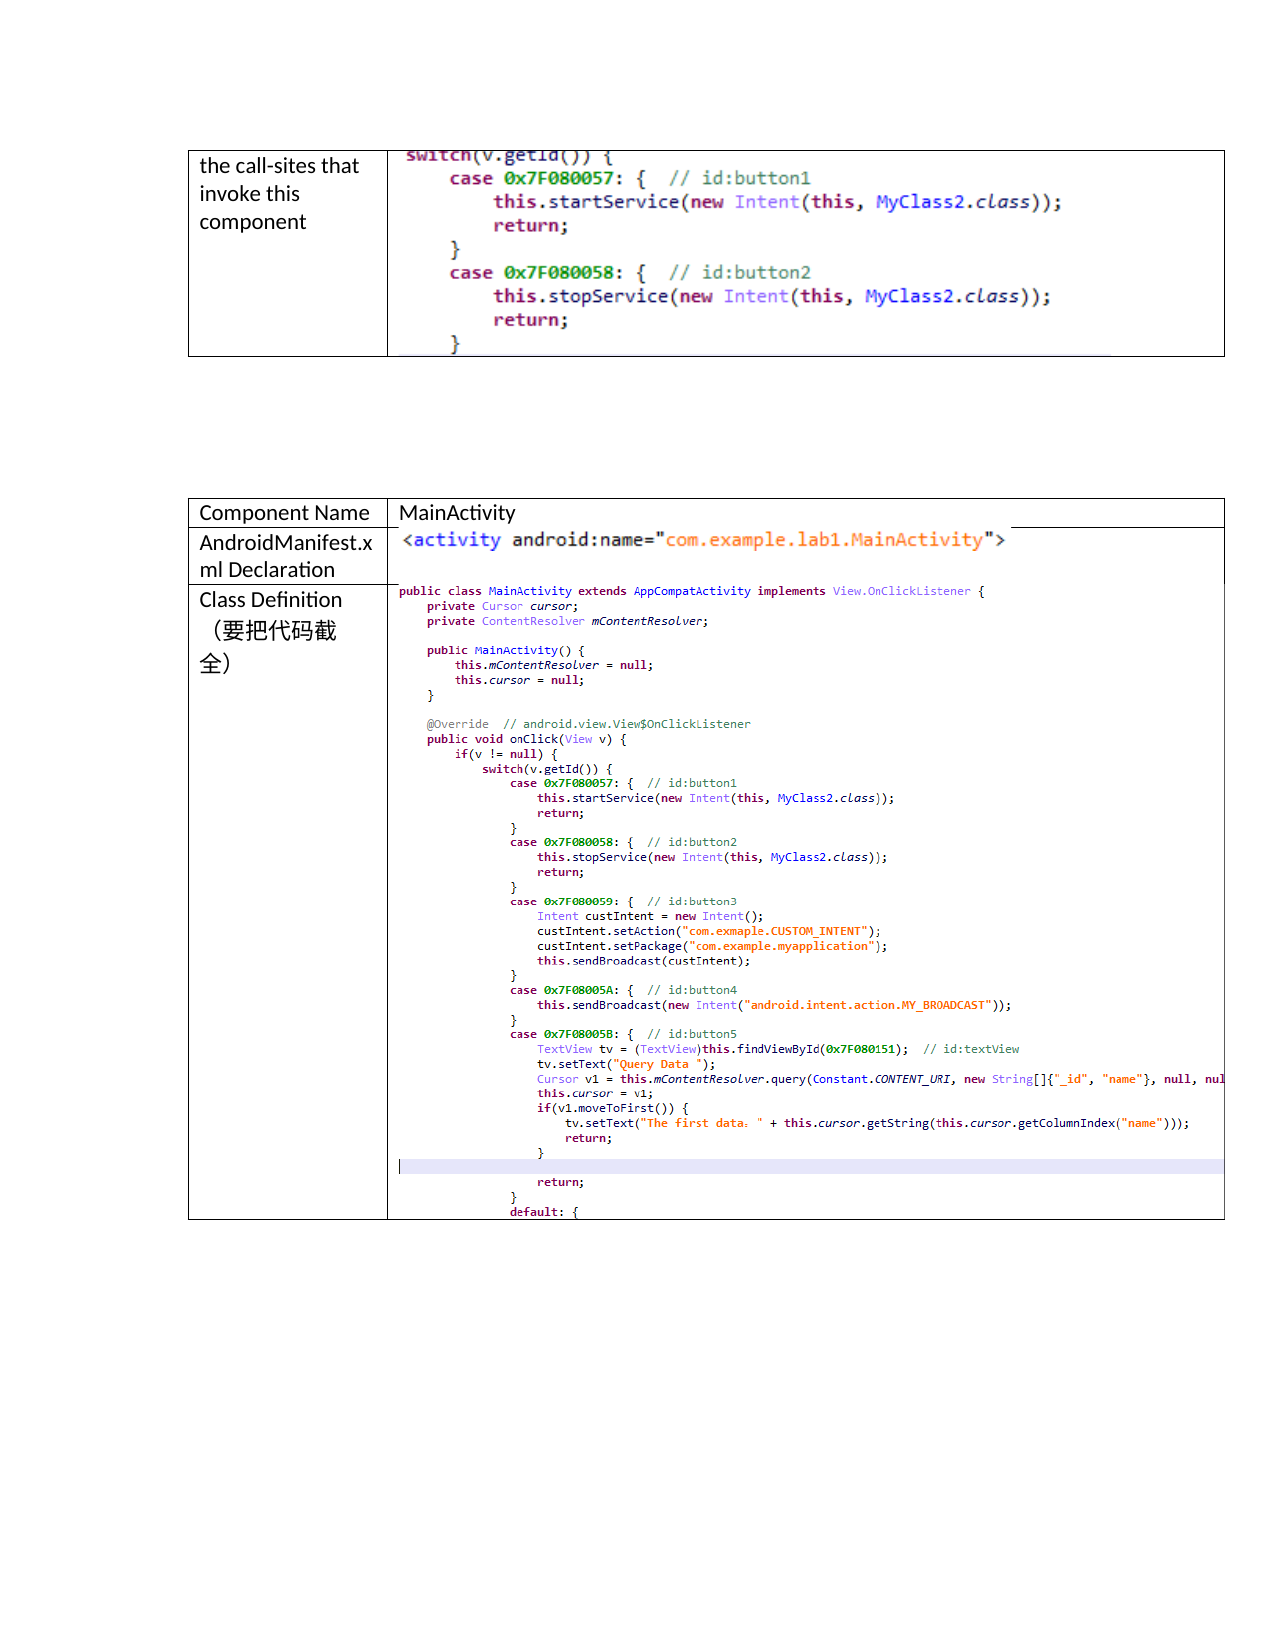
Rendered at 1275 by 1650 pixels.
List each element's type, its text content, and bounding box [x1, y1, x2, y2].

table_cell [388, 528, 1224, 584]
picture [398, 527, 1012, 551]
table_cell AndroidManifest.xml Declaration [189, 528, 387, 584]
table_cell the call-sites that invoke this component [189, 151, 387, 356]
picture [398, 151, 1112, 356]
picture [398, 584, 1225, 1219]
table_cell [189, 585, 387, 1218]
table_header MainActivity [388, 499, 1224, 527]
table_cell [388, 585, 398, 1218]
table_cell [388, 151, 398, 356]
table_cell [1112, 151, 1224, 356]
table_header Component Name [189, 499, 387, 527]
